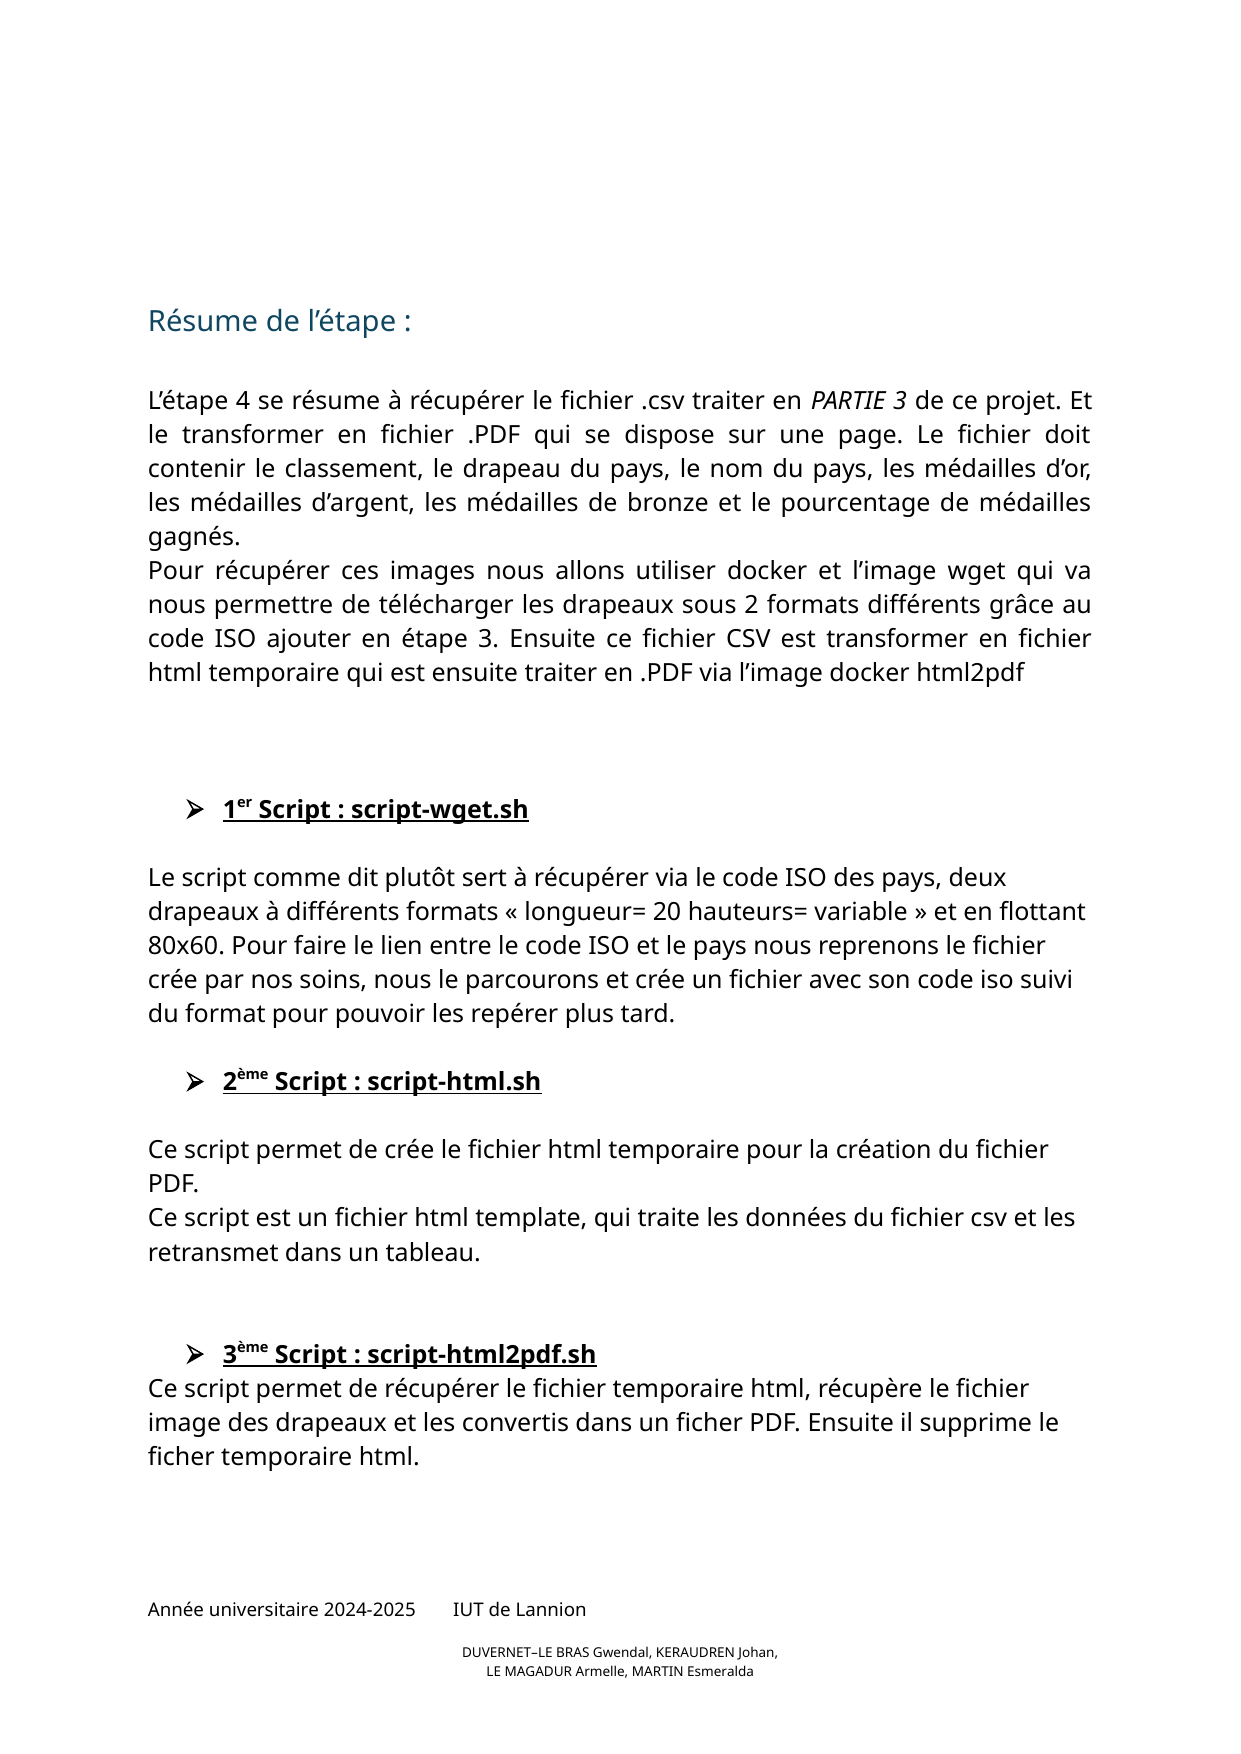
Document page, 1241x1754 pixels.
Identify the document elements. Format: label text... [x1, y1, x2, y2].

subtitle Résume de l’étape : [148, 301, 1093, 340]
text Ce script permet de crée le fichier html temporaire pour la création du fichier PDF. Ce script est un fichier html template, qui traite les données du fichier csv et les retransmet dans un tableau. [148, 1132, 1093, 1268]
list 3ème Script : script-html2pdf.sh [185, 1336, 1093, 1370]
text L’étape 4 se résume à récupérer le fichier .csv traiter en PARTIE 3 de ce projet. Et le transformer en fichier .PDF qui se dispose sur une page. Le fichier doit contenir le classement, le drapeau du pays, le nom du pays, les médailles d’or, les médailles d’argent, les médailles de bronze et le pourcentage de médailles gagnés. [148, 383, 1093, 553]
text Ce script permet de récupérer le fichier temporaire html, récupère le fichier image des drapeaux et les convertis dans un ficher PDF. Ensuite il supprime le ficher temporaire html. [148, 1370, 1093, 1473]
list 2ème Script : script-html.sh [185, 1064, 1093, 1098]
list 1er Script : script-wget.sh [185, 791, 1093, 825]
text Pour récupérer ces images nous allons utiliser docker et l’image wget qui va nous permettre de télécharger les drapeaux sous 2 formats différents grâce au code ISO ajouter en étape 3. Ensuite ce fichier CSV est transformer en fichier html temporaire qui est ensuite traiter en .PDF via l’image docker html2pdf [148, 553, 1093, 689]
text Le script comme dit plutôt sert à récupérer via le code ISO des pays, deux drapeaux à différents formats « longueur= 20 hauteurs= variable » et en flottant 80x60. Pour faire le lien entre le code ISO et le pays nous reprenons le fichier crée par nos soins, nous le parcourons et crée un fichier avec son code iso suivi du format pour pouvoir les repérer plus tard. [148, 859, 1093, 1030]
